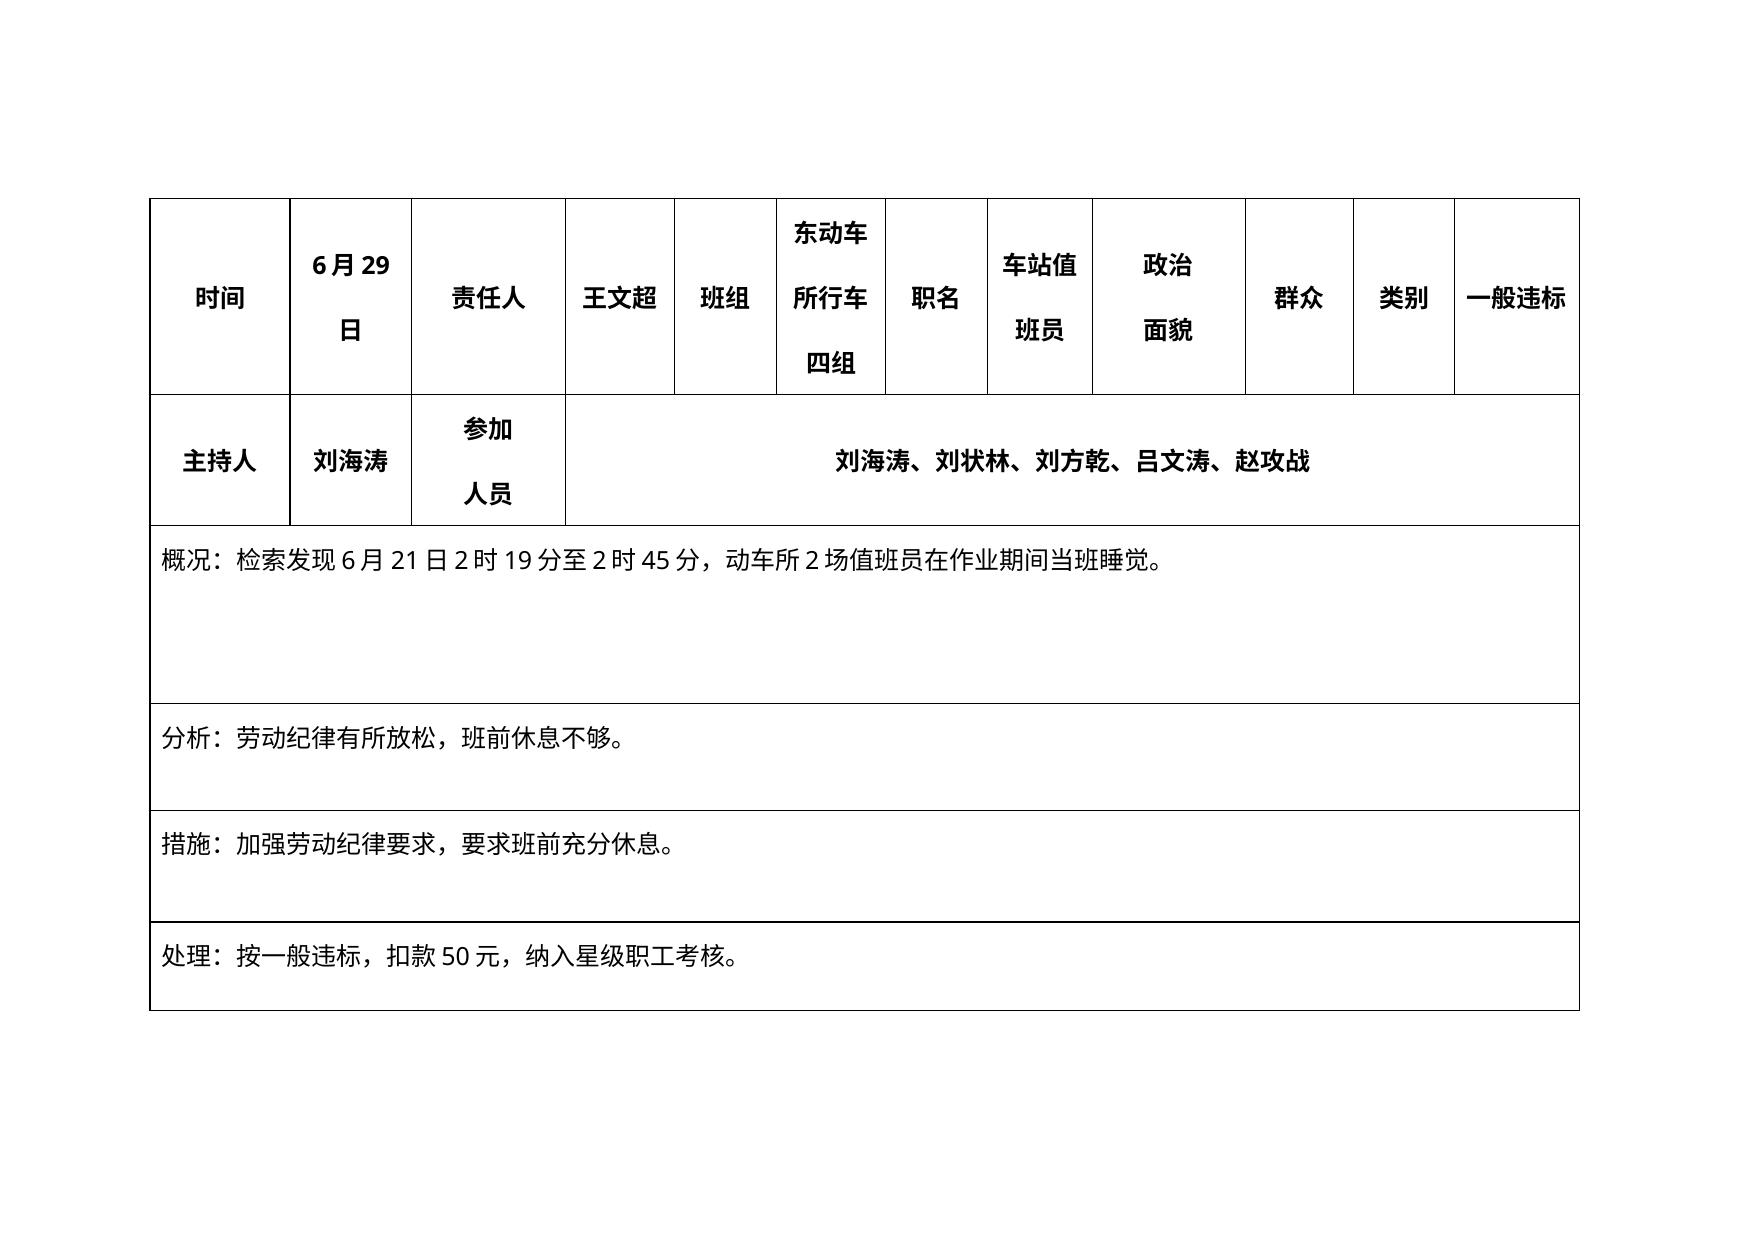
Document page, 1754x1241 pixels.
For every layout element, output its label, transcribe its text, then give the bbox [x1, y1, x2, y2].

table_header 职名 [886, 199, 987, 394]
table_header 6月29日 [291, 199, 411, 394]
table_cell 概况：检索发现6月21日2时19分至2时45分，动车所2场值班员在作业期间当班睡觉。 [151, 526, 1579, 703]
table_header 责任人 [412, 199, 565, 394]
table_header 东动车所行车四组 [777, 199, 885, 394]
table_header 车站值班员 [988, 199, 1092, 394]
table_cell 措施：加强劳动纪律要求，要求班前充分休息。 [151, 811, 1579, 921]
table_header 一般违标 [1455, 199, 1579, 394]
table_header 政治 面貌 [1093, 199, 1245, 394]
table_cell 主持人 [151, 395, 289, 525]
table_header 王文超 [566, 199, 674, 394]
table_cell 刘海涛、刘状林、刘方乾、吕文涛、赵攻战 [566, 395, 1579, 525]
table_header 时间 [151, 199, 289, 394]
table_cell 分析：劳动纪律有所放松，班前休息不够。 [151, 704, 1579, 809]
table_cell 参加 人员 [412, 395, 565, 525]
table_cell 处理：按一般违标，扣款50元，纳入星级职工考核。 [151, 923, 1579, 1009]
table_cell 刘海涛 [291, 395, 411, 525]
table_header 类别 [1354, 199, 1454, 394]
table_header 班组 [675, 199, 776, 394]
table_header 群众 [1246, 199, 1353, 394]
